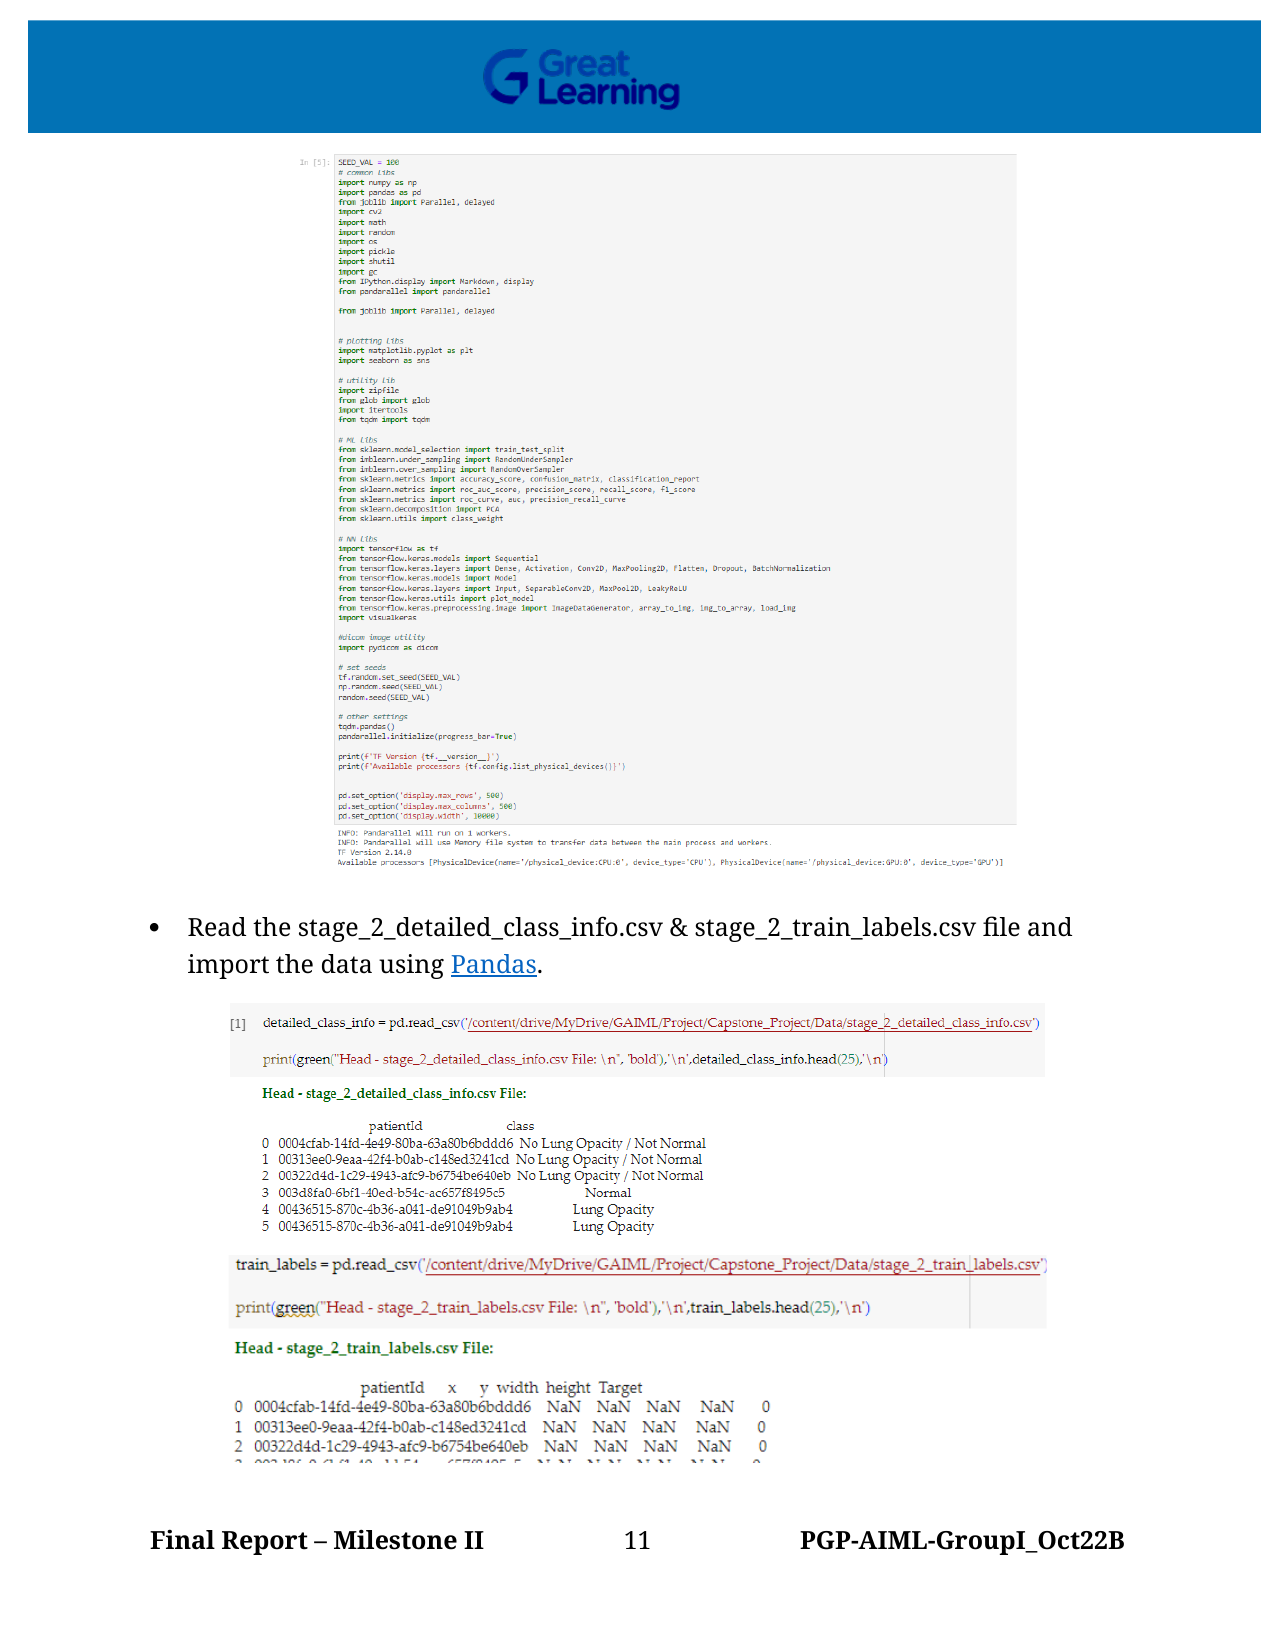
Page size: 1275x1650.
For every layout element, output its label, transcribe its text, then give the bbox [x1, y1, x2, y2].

picture [295, 150, 1017, 870]
picture [230, 999, 1045, 1237]
picture [478, 48, 685, 112]
picture [228, 1255, 1047, 1463]
list Read the stage_2_detailed_class_info.csv & stage_2_train_labels.csv file and import the data using Pandas. [150, 909, 1125, 980]
